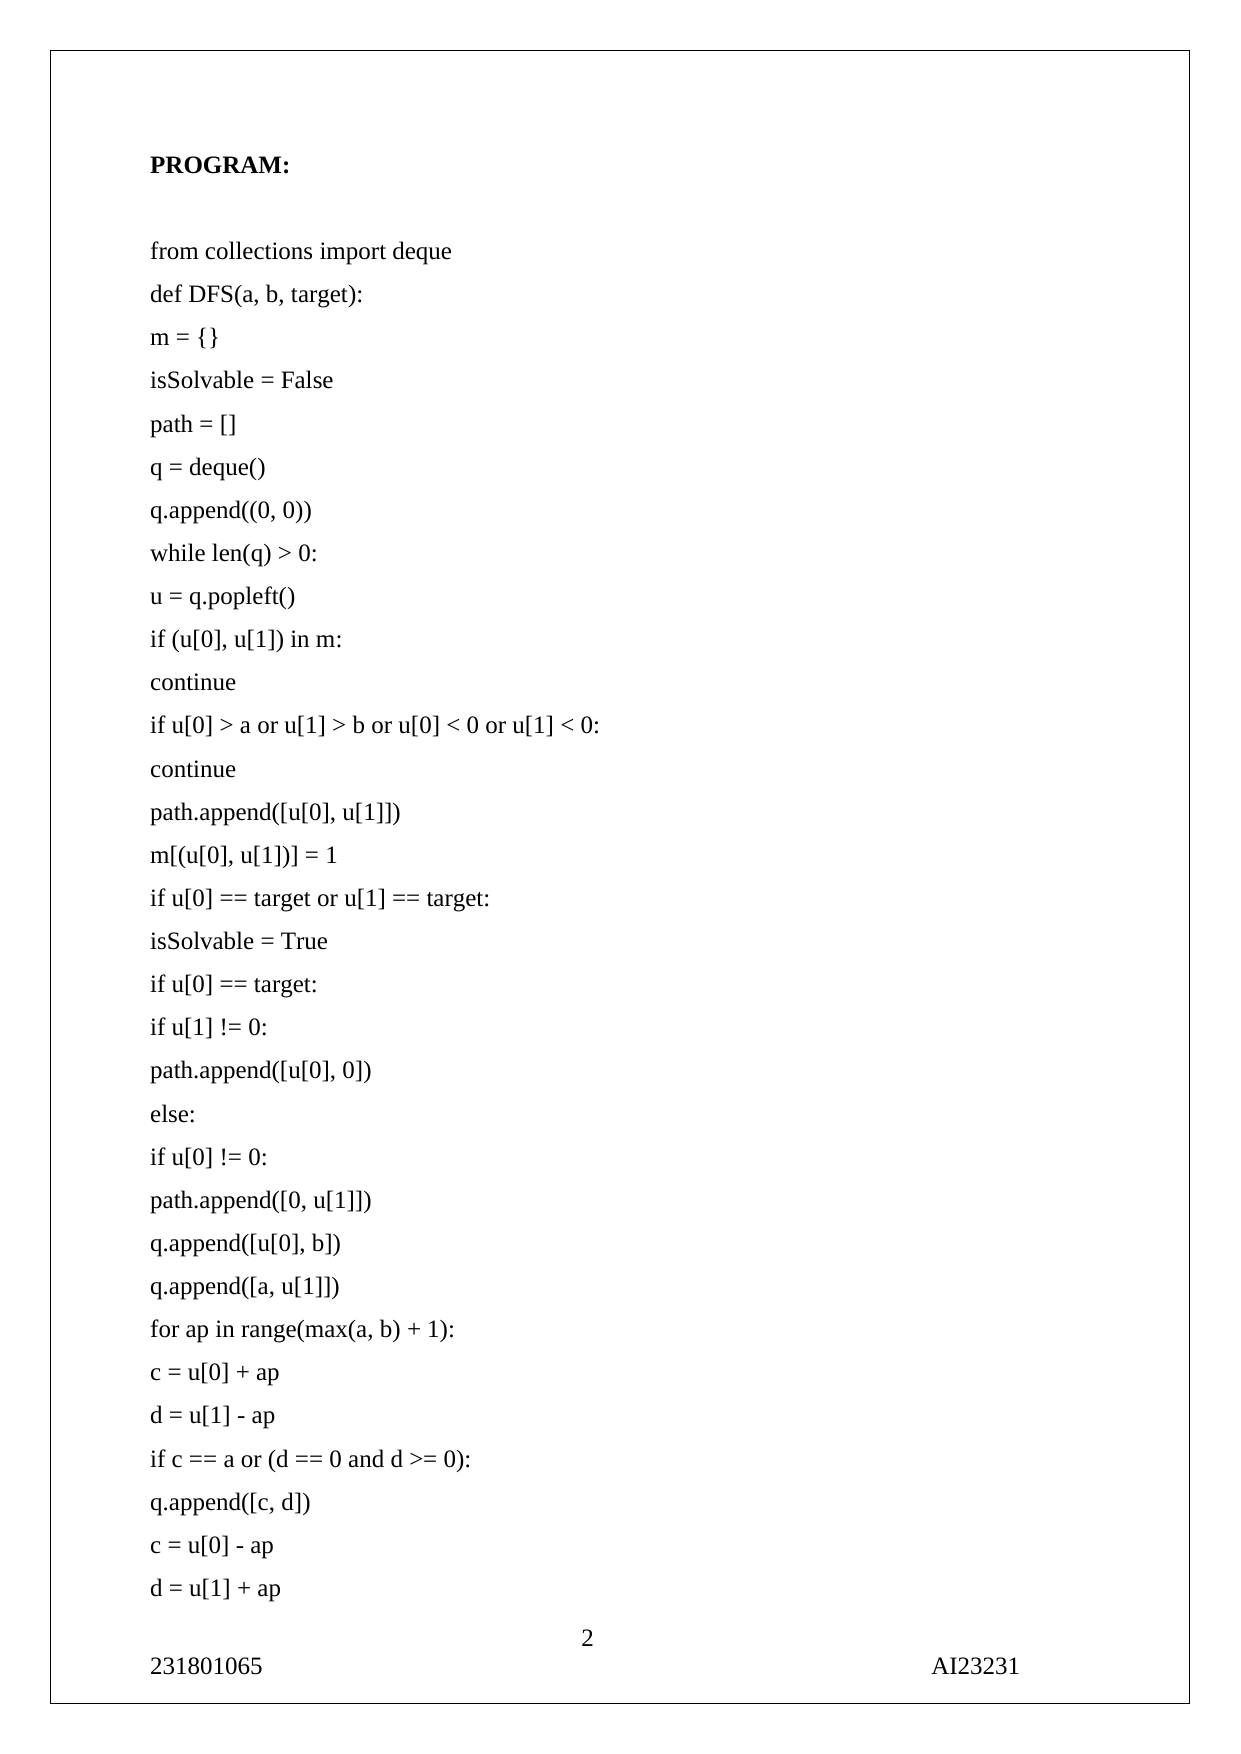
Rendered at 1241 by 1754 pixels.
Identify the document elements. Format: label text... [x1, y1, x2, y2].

text isSolvable = True [150, 926, 1090, 955]
text c = u[0] + ap [150, 1357, 1090, 1386]
text if (u[0], u[1]) in m: [150, 624, 1090, 653]
text m[(u[0], u[1])] = 1 [150, 840, 1090, 869]
text continue [150, 754, 1090, 782]
text while len(q) > 0: [150, 538, 1090, 567]
text for ap in range(max(a, b) + 1): [150, 1314, 1090, 1343]
text def DFS(a, b, target): [150, 279, 1090, 308]
text path = [] [150, 409, 1090, 437]
text if c == a or (d == 0 and d >= 0): [150, 1444, 1090, 1472]
text if u[0] != 0: [150, 1142, 1090, 1171]
text path.append([0, u[1]]) [150, 1185, 1090, 1214]
text PROGRAM: [150, 150, 1090, 179]
text from collections import deque [150, 236, 1090, 265]
text path.append([u[0], u[1]]) [150, 797, 1090, 826]
text if u[1] != 0: [150, 1012, 1090, 1041]
text m = {} [150, 322, 1090, 351]
text q.append((0, 0)) [150, 495, 1090, 524]
text else: [150, 1099, 1090, 1127]
text continue [150, 667, 1090, 696]
text d = u[1] + ap [150, 1573, 1090, 1602]
text if u[0] > a or u[1] > b or u[0] < 0 or u[1] < 0: [150, 711, 1090, 739]
text q.append([u[0], b]) [150, 1228, 1090, 1257]
text d = u[1] - ap [150, 1401, 1090, 1429]
text path.append([u[0], 0]) [150, 1056, 1090, 1084]
text if u[0] == target or u[1] == target: [150, 883, 1090, 912]
text q.append([c, d]) [150, 1487, 1090, 1516]
text c = u[0] - ap [150, 1530, 1090, 1559]
text q = deque() [150, 452, 1090, 481]
text u = q.popleft() [150, 581, 1090, 610]
text isSolvable = False [150, 366, 1090, 394]
text if u[0] == target: [150, 969, 1090, 998]
text q.append([a, u[1]]) [150, 1271, 1090, 1300]
